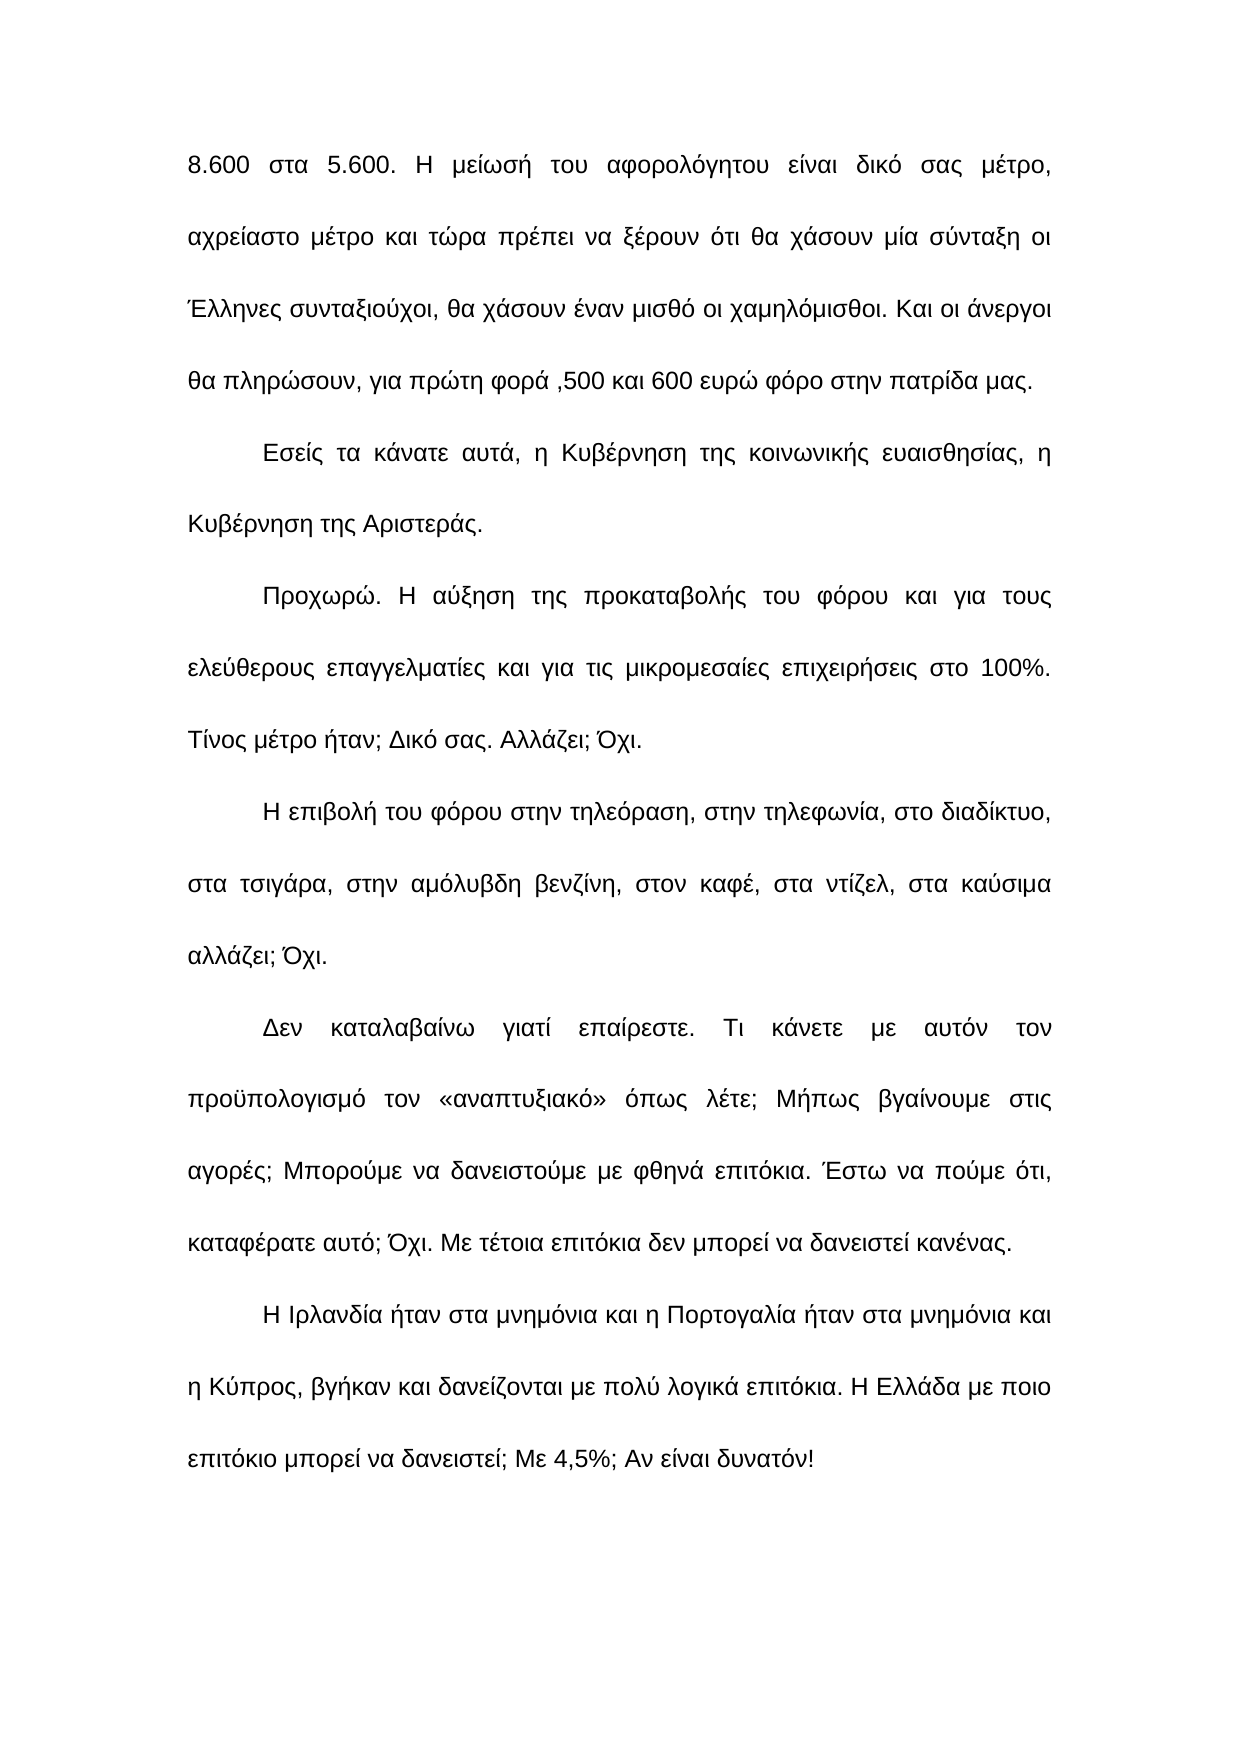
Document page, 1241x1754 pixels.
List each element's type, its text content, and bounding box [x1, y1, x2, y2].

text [187, 150, 1053, 394]
text Προχωρώ. Η αύξηση της προκαταβολής του φόρου και για τους ελεύθερους επαγγελματίες και για τις μικρομεσαίες επιχειρήσεις στο 100%. Τίνος μέτρο ήταν; Δικό σας. Αλλάζει; Όχι. [187, 581, 1053, 754]
text Δεν καταλαβαίνω γιατί επαίρεστε. Τι κάνετε με αυτόν τον προϋπολογισμό τον «αναπτυξιακό» όπως λέτε; Μήπως βγαίνουμε στις αγορές; Μπορούμε να δανειστούμε με φθηνά επιτόκια. Έστω να πούμε ότι, καταφέρατε αυτό; Όχι. Με τέτοια επιτόκια δεν μπορεί να δανειστεί κανένας. [187, 1012, 1053, 1257]
text Η Ιρλανδία ήταν στα μνημόνια και η Πορτογαλία ήταν στα μνημόνια και η Κύπρος, βγήκαν και δανείζονται με πολύ λογικά επιτόκια. Η Ελλάδα με ποιο επιτόκιο μπορεί να δανειστεί; Με 4,5%; Αν είναι δυνατόν! [187, 1300, 1053, 1472]
text Εσείς τα κάνατε αυτά, η Κυβέρνηση της κοινωνικής ευαισθησίας, η Κυβέρνηση της Αριστεράς. [187, 437, 1053, 538]
text Η επιβολή του φόρου στην τηλεόραση, στην τηλεφωνία, στο διαδίκτυο, στα τσιγάρα, στην αμόλυβδη βενζίνη, στον καφέ, στα ντίζελ, στα καύσιμα αλλάζει; Όχι. [187, 797, 1053, 969]
